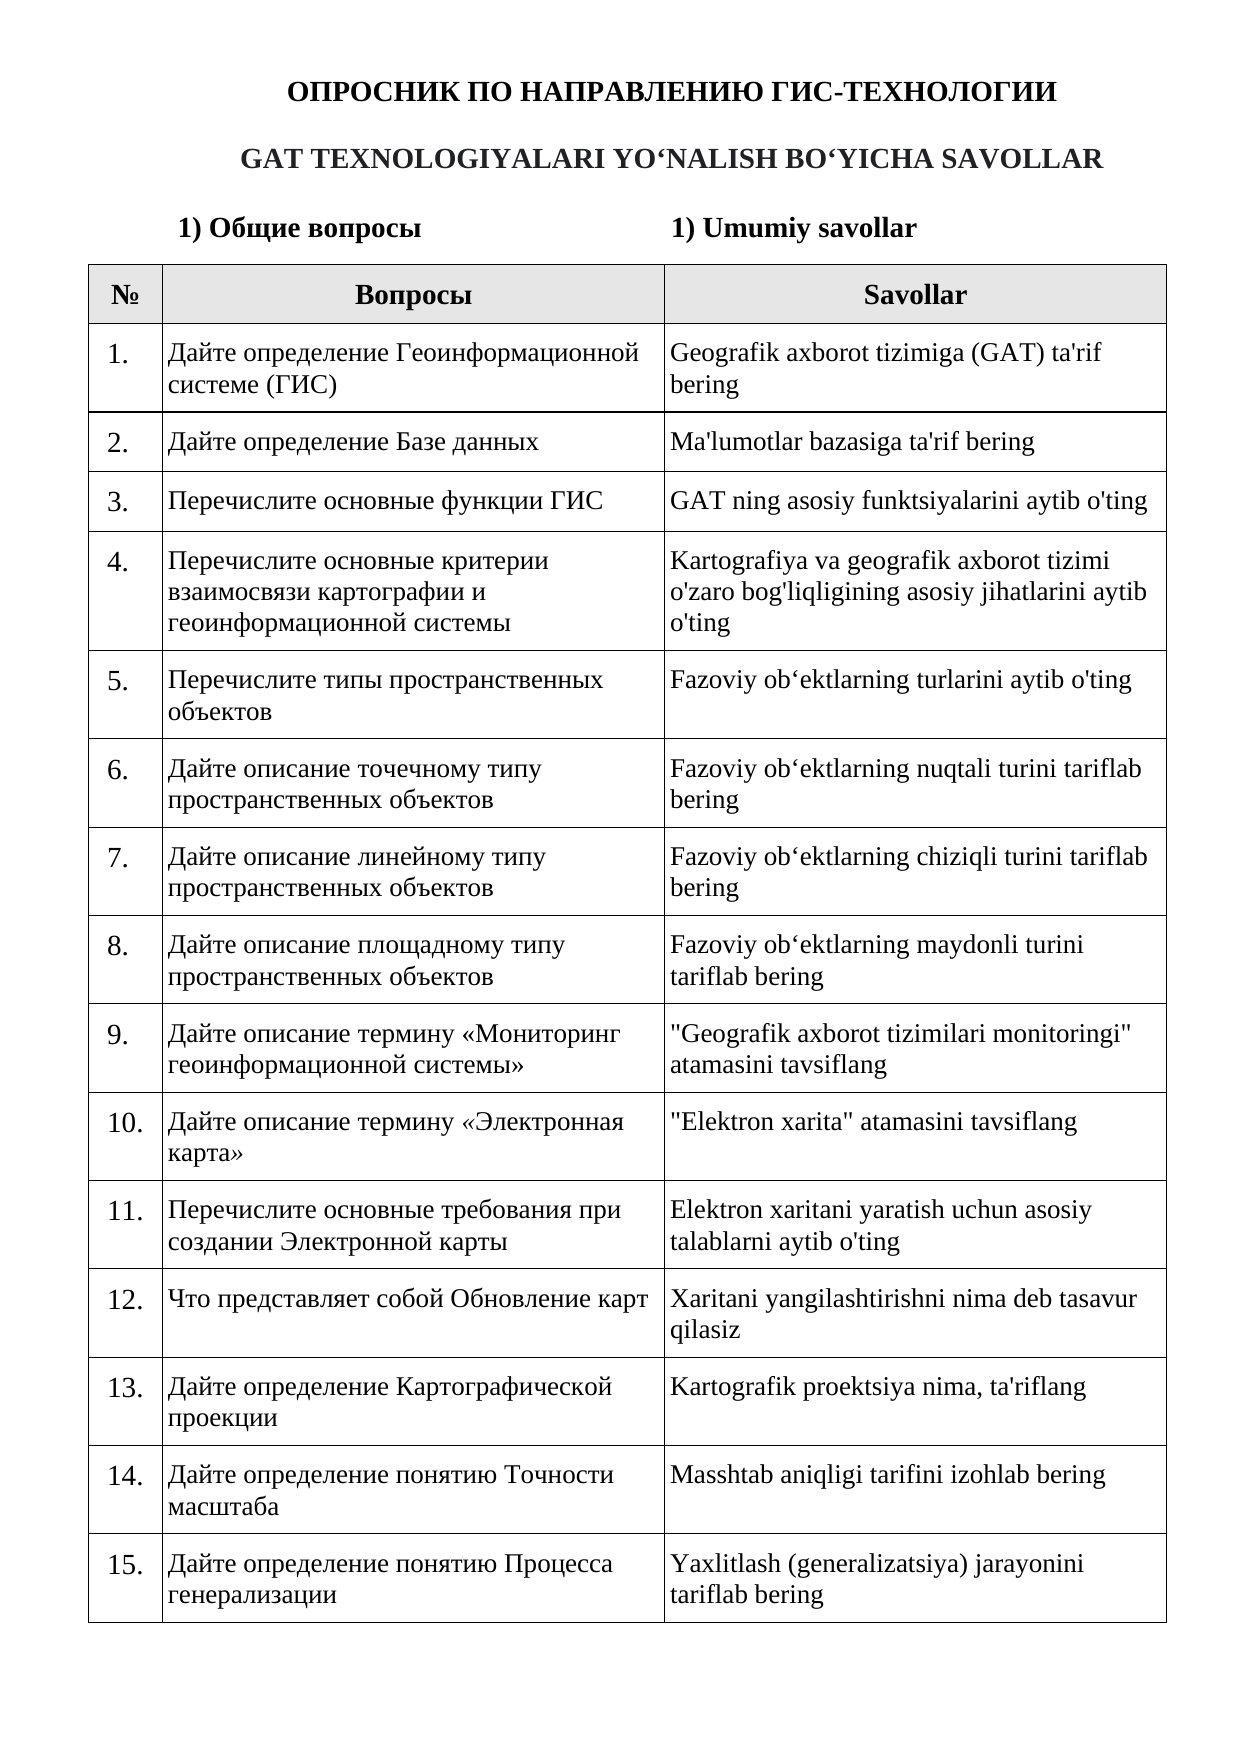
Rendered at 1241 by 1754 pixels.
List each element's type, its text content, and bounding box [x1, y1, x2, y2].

text 1) Общие вопросы 1) Umumiy savollar [177, 211, 1167, 244]
table_cell Kartografiya va geografik axborot tizimi o'zaro bog'liqligining asosiy jihatlarini aytib o'ting [665, 532, 1166, 650]
text ОПРОСНИК ПО НАПРАВЛЕНИЮ ГИС-ТЕХНОЛОГИИ [177, 74, 1167, 107]
table_cell [89, 1446, 162, 1533]
table_cell Дайте определение Базе данных [163, 413, 664, 471]
table_cell Дайте описание термину «Электронная карта» [163, 1093, 664, 1180]
table_cell Дайте описание площадному типу пространственных объектов [163, 916, 664, 1003]
table_cell [89, 1269, 162, 1357]
table_cell Fazoviy ob‘ektlarning turlarini aytib o'ting [665, 651, 1166, 738]
table_cell [89, 1004, 162, 1092]
table_cell Дайте описание точечному типу пространственных объектов [163, 739, 664, 827]
table_header Вопросы [163, 265, 664, 323]
table_cell Дайте определение Геоинформационной системе (ГИС) [163, 324, 664, 411]
table_cell Перечислите основные критерии взаимосвязи картографии и геоинформационной системы [163, 532, 664, 650]
table_cell "Geografik axborot tizimilari monitoringi" atamasini tavsiflang [665, 1004, 1166, 1092]
table_cell Fazoviy ob‘ektlarning nuqtali turini tariflab bering [665, 739, 1166, 827]
table_cell [89, 472, 162, 531]
table_cell [89, 1093, 162, 1180]
table_cell [89, 1534, 162, 1622]
table_cell [89, 413, 162, 471]
table_cell Elektron xaritani yaratish uchun asosiy talablarni aytib o'ting [665, 1181, 1166, 1268]
table_cell Masshtab aniqligi tarifini izohlab bering [665, 1446, 1166, 1533]
table_cell [89, 651, 162, 738]
table_cell [89, 1181, 162, 1268]
table_cell Kartografik proektsiya nima, ta'riflang [665, 1358, 1166, 1445]
text GAT TEXNOLOGIYALARI YO‘NALISH BO‘YICHA SAVOLLAR [177, 141, 1167, 174]
table_cell [89, 828, 162, 915]
table_cell Fazoviy ob‘ektlarning chiziqli turini tariflab bering [665, 828, 1166, 915]
table_header № [89, 265, 162, 323]
table_cell Yaxlitlash (generalizatsiya) jarayonini tariflab bering [665, 1534, 1166, 1622]
table_cell [89, 532, 162, 650]
table_cell Xaritani yangilashtirishni nima deb tasavur qilasiz [665, 1269, 1166, 1357]
table_cell [89, 739, 162, 827]
table_cell Дайте определение Картографической проекции [163, 1358, 664, 1445]
table_cell [89, 916, 162, 1003]
table_cell Дайте описание линейному типу пространственных объектов [163, 828, 664, 915]
table_cell Дайте определение понятию Процесса генерализации [163, 1534, 664, 1622]
table_cell GAT ning asosiy funktsiyalarini aytib o'ting [665, 472, 1166, 531]
table_cell [89, 324, 162, 411]
table_cell Что представляет собой Обновление карт [163, 1269, 664, 1357]
table_cell Geografik axborot tizimiga (GAT) ta'rif bering [665, 324, 1166, 411]
table_header Savollar [665, 265, 1166, 323]
table_cell Перечислите основные функции ГИС [163, 472, 664, 531]
table_cell Дайте описание термину «Мониторинг геоинформационной системы» [163, 1004, 664, 1092]
table_cell Fazoviy ob‘ektlarning maydonli turini tariflab bering [665, 916, 1166, 1003]
table_cell Ma'lumotlar bazasiga ta'rif bering [665, 413, 1166, 471]
table_cell Перечислите типы пространственных объектов [163, 651, 664, 738]
table_cell Дайте определение понятию Точности масштаба [163, 1446, 664, 1533]
table_cell [89, 1358, 162, 1445]
table_cell Перечислите основные требования при создании Электронной карты [163, 1181, 664, 1268]
table_cell "Elektron xarita" atamasini tavsiflang [665, 1093, 1166, 1180]
